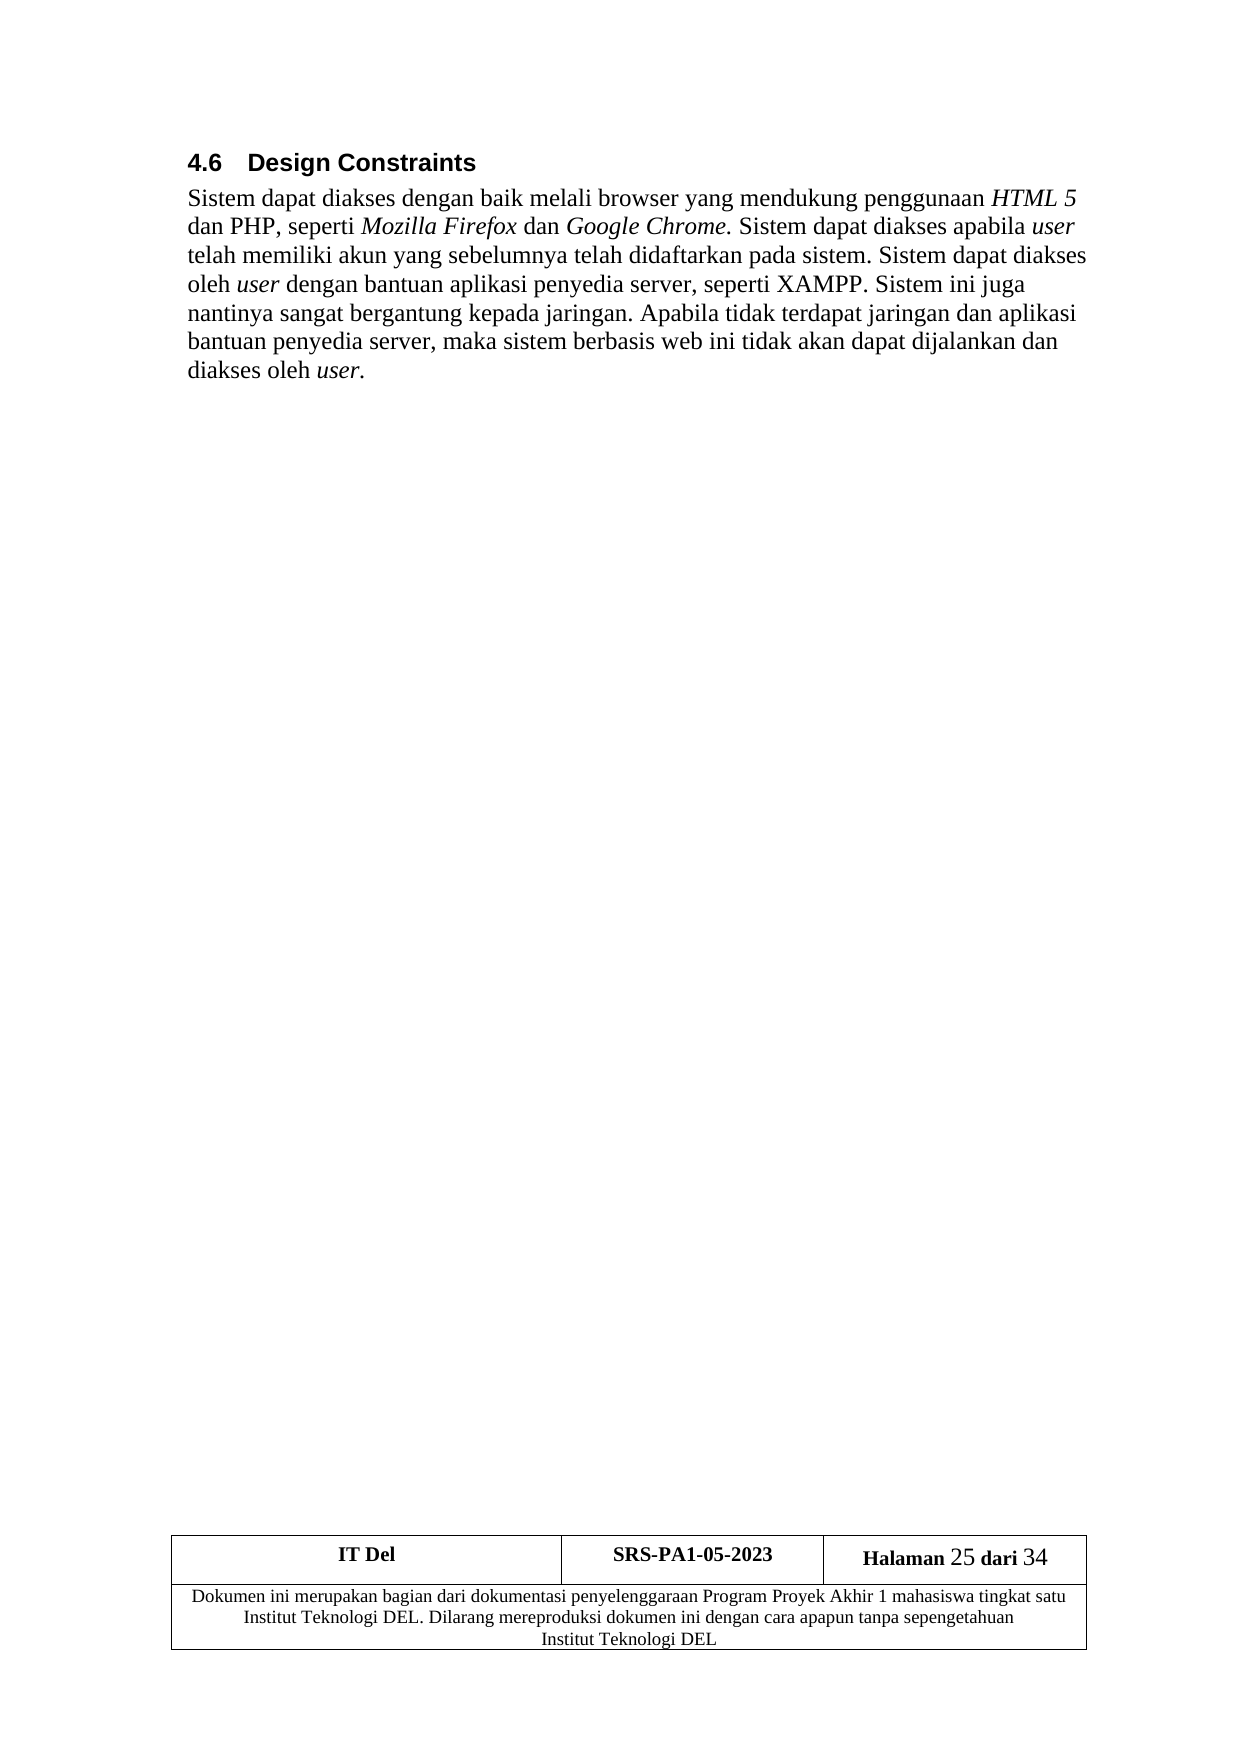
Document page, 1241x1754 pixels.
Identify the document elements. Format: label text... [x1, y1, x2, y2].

text Sistem dapat diakses dengan baik melali browser yang mendukung penggunaan HTML 5 dan PHP, seperti Mozilla Firefox dan Google Chrome. Sistem dapat diakses apabila user telah memiliki akun yang sebelumnya telah didaftarkan pada sistem. Sistem dapat diakses oleh user dengan bantuan aplikasi penyedia server, seperti XAMPP. Sistem ini juga nantinya sangat bergantung kepada jaringan. Apabila tidak terdapat jaringan dan aplikasi bantuan penyedia server, maka sistem berbasis web ini tidak akan dapat dijalankan dan diakses oleh user. [187, 183, 1092, 384]
subtitle Design Constraints [187, 148, 1092, 176]
